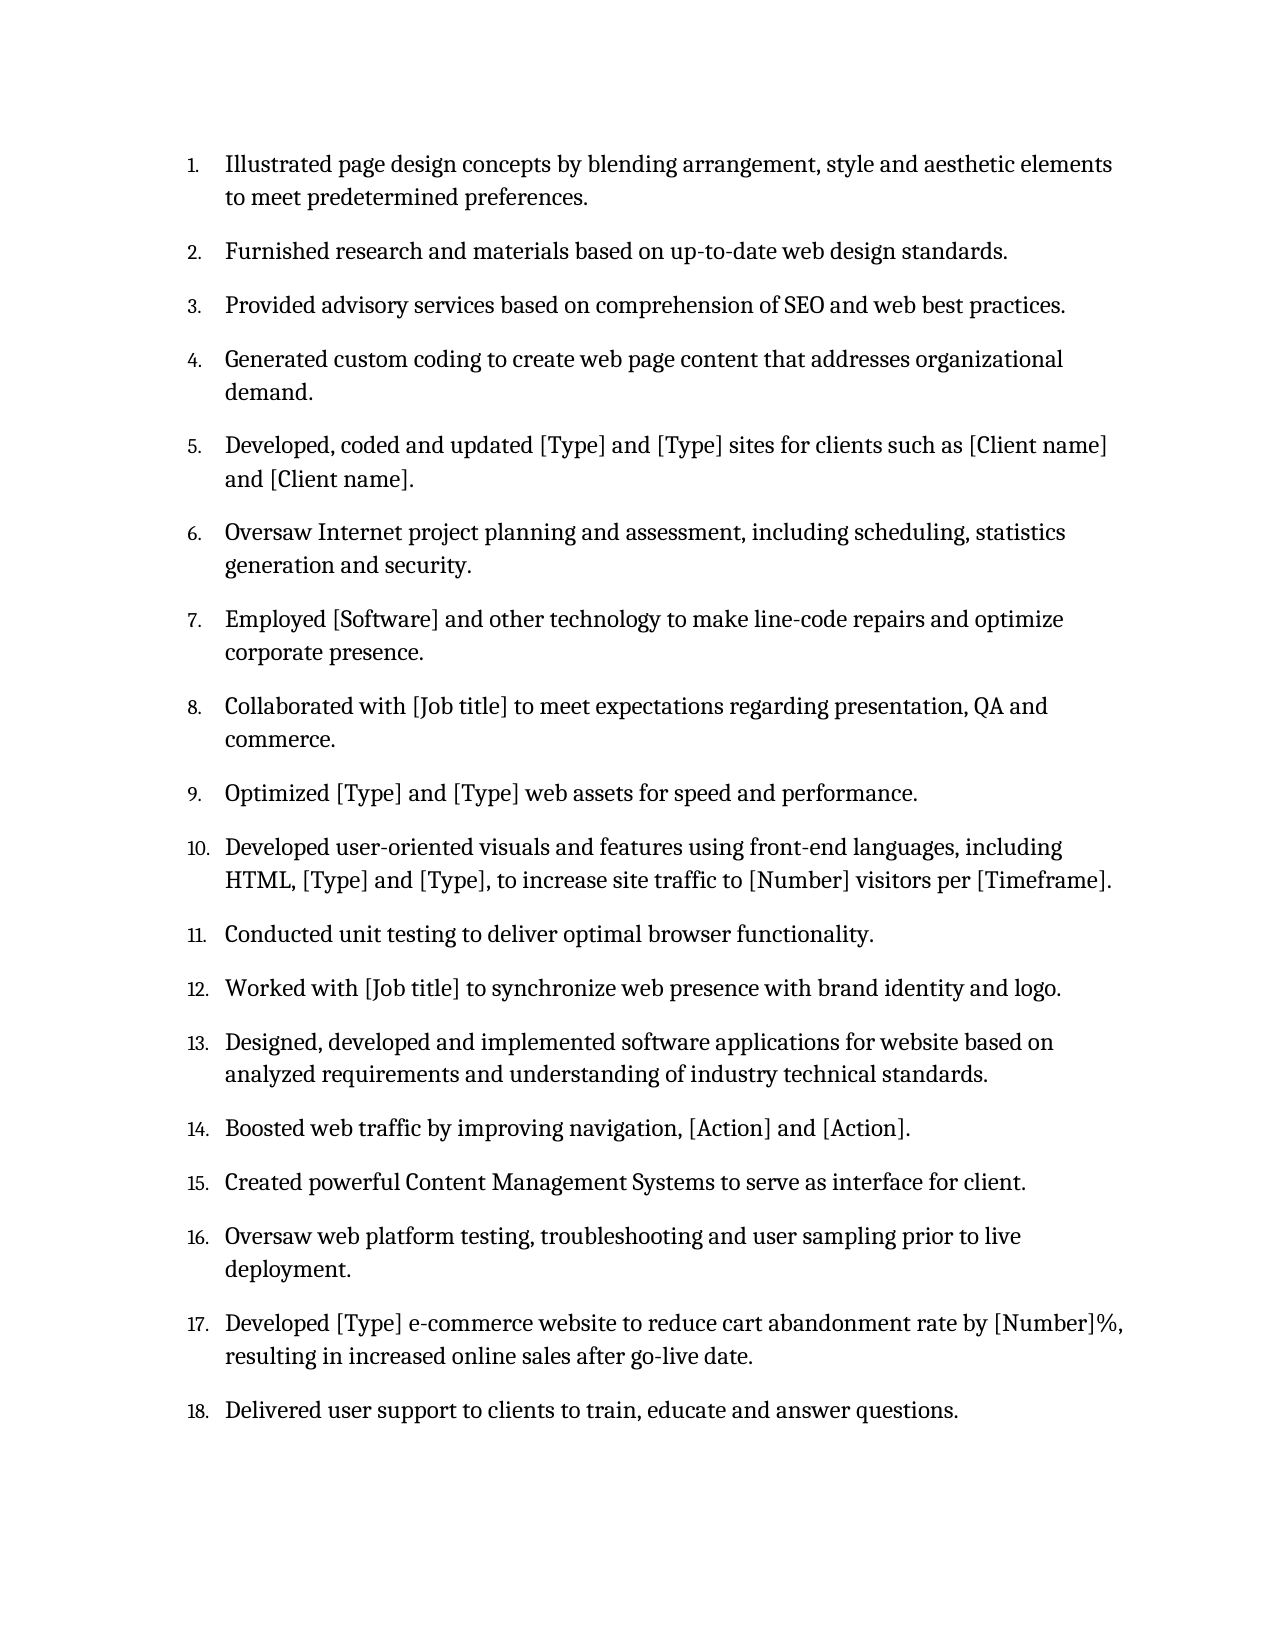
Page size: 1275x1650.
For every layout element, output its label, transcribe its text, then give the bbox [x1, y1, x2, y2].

list Generated custom coding to create web page content that addresses organizational demand. [187, 344, 1125, 406]
list Illustrated page design concepts by blending arrangement, style and aesthetic elements to meet predetermined preferences. [187, 150, 1125, 212]
list Oversaw Internet project planning and assessment, including scheduling, statistics generation and security. [187, 518, 1125, 580]
list Conducted unit testing to deliver optimal browser functionality. [187, 920, 1125, 948]
list Furnished research and materials based on up-to-date web design standards. [187, 237, 1125, 266]
list Delivered user support to clients to train, educate and answer questions. [187, 1396, 1125, 1424]
list Optimized [Type] and [Type] web assets for speed and performance. [187, 779, 1125, 808]
list Provided advisory services based on comprehension of SEO and web best practices. [187, 291, 1125, 319]
list Developed [Type] e-commerce website to reduce cart abandonment rate by [Number]%, resulting in increased online sales after go-live date. [187, 1309, 1125, 1371]
list Worked with [Job title] to synchronize web presence with brand identity and logo. [187, 973, 1125, 1002]
list Developed, coded and updated [Type] and [Type] sites for clients such as [Client name] and [Client name]. [187, 431, 1125, 493]
list Collaborated with [Job title] to meet expectations regarding presentation, QA and commerce. [187, 692, 1125, 754]
list Boosted web traffic by improving navigation, [Action] and [Action]. [187, 1114, 1125, 1143]
list Oversaw web platform testing, troubleshooting and user sampling prior to live deployment. [187, 1222, 1125, 1284]
list Created powerful Content Management Systems to serve as interface for client. [187, 1168, 1125, 1197]
list Designed, developed and implemented software applications for website based on analyzed requirements and understanding of industry technical standards. [187, 1027, 1125, 1089]
list Employed [Software] and other technology to make line-code repairs and optimize corporate presence. [187, 605, 1125, 667]
list Developed user-oriented visuals and features using front-end languages, including HTML, [Type] and [Type], to increase site traffic to [Number] visitors per [Timeframe]. [187, 833, 1125, 894]
